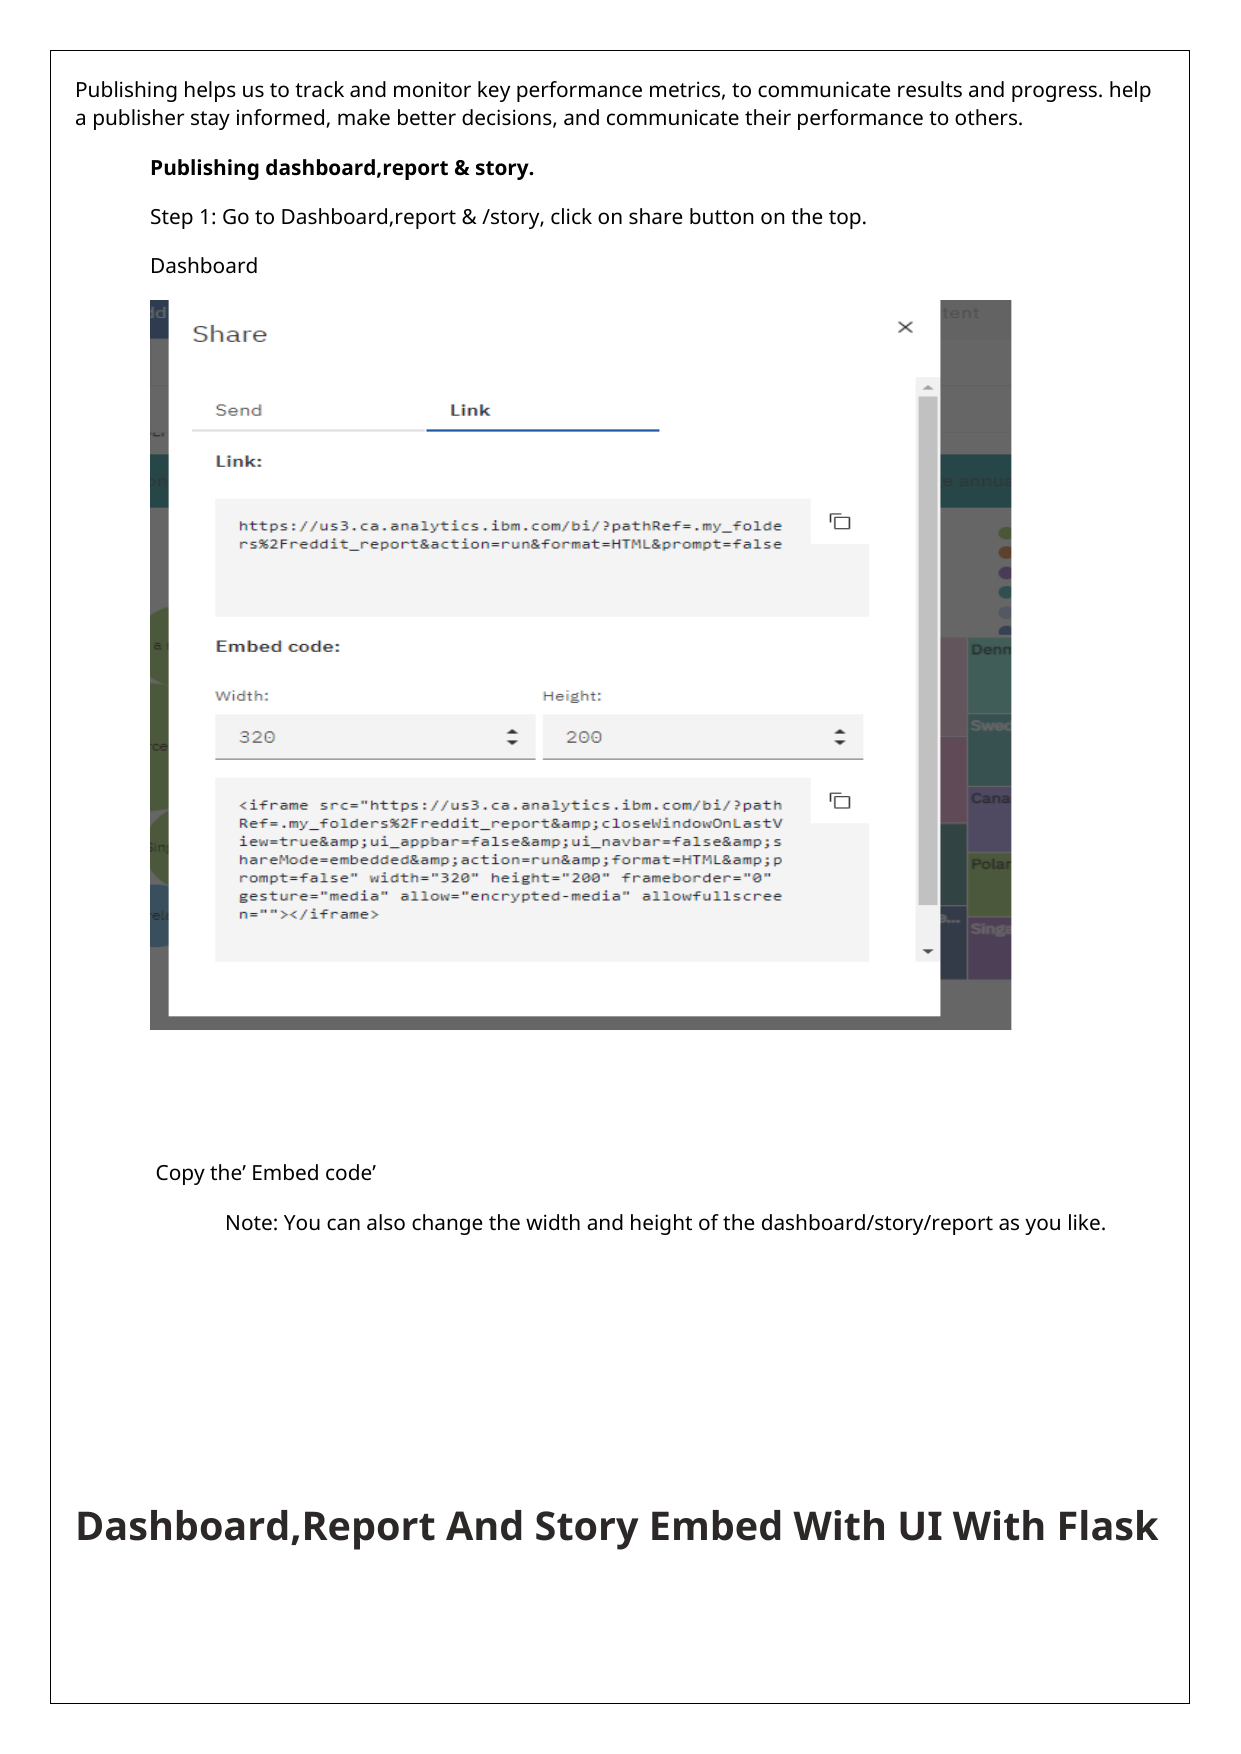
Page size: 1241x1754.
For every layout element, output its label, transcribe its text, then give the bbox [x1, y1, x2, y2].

text Step 1: Go to Dashboard,report & /story, click on share button on the top. [150, 202, 1165, 230]
text Copy the’ Embed code’ [150, 1158, 1165, 1187]
text Note: You can also change the width and height of the dashboard/story/report as you like. [150, 1208, 1165, 1236]
text Publishing dashboard,report & story. [150, 153, 1165, 181]
picture [150, 300, 1012, 1030]
text Publishing helps us to track and monitor key performance metrics, to communicate results and progress. help a publisher stay informed, make better decisions, and communicate their performance to others. [75, 75, 1165, 132]
text Dashboard [150, 251, 1165, 280]
subtitle Dashboard,Report And Story Embed With UI With Flask [75, 1498, 1165, 1552]
